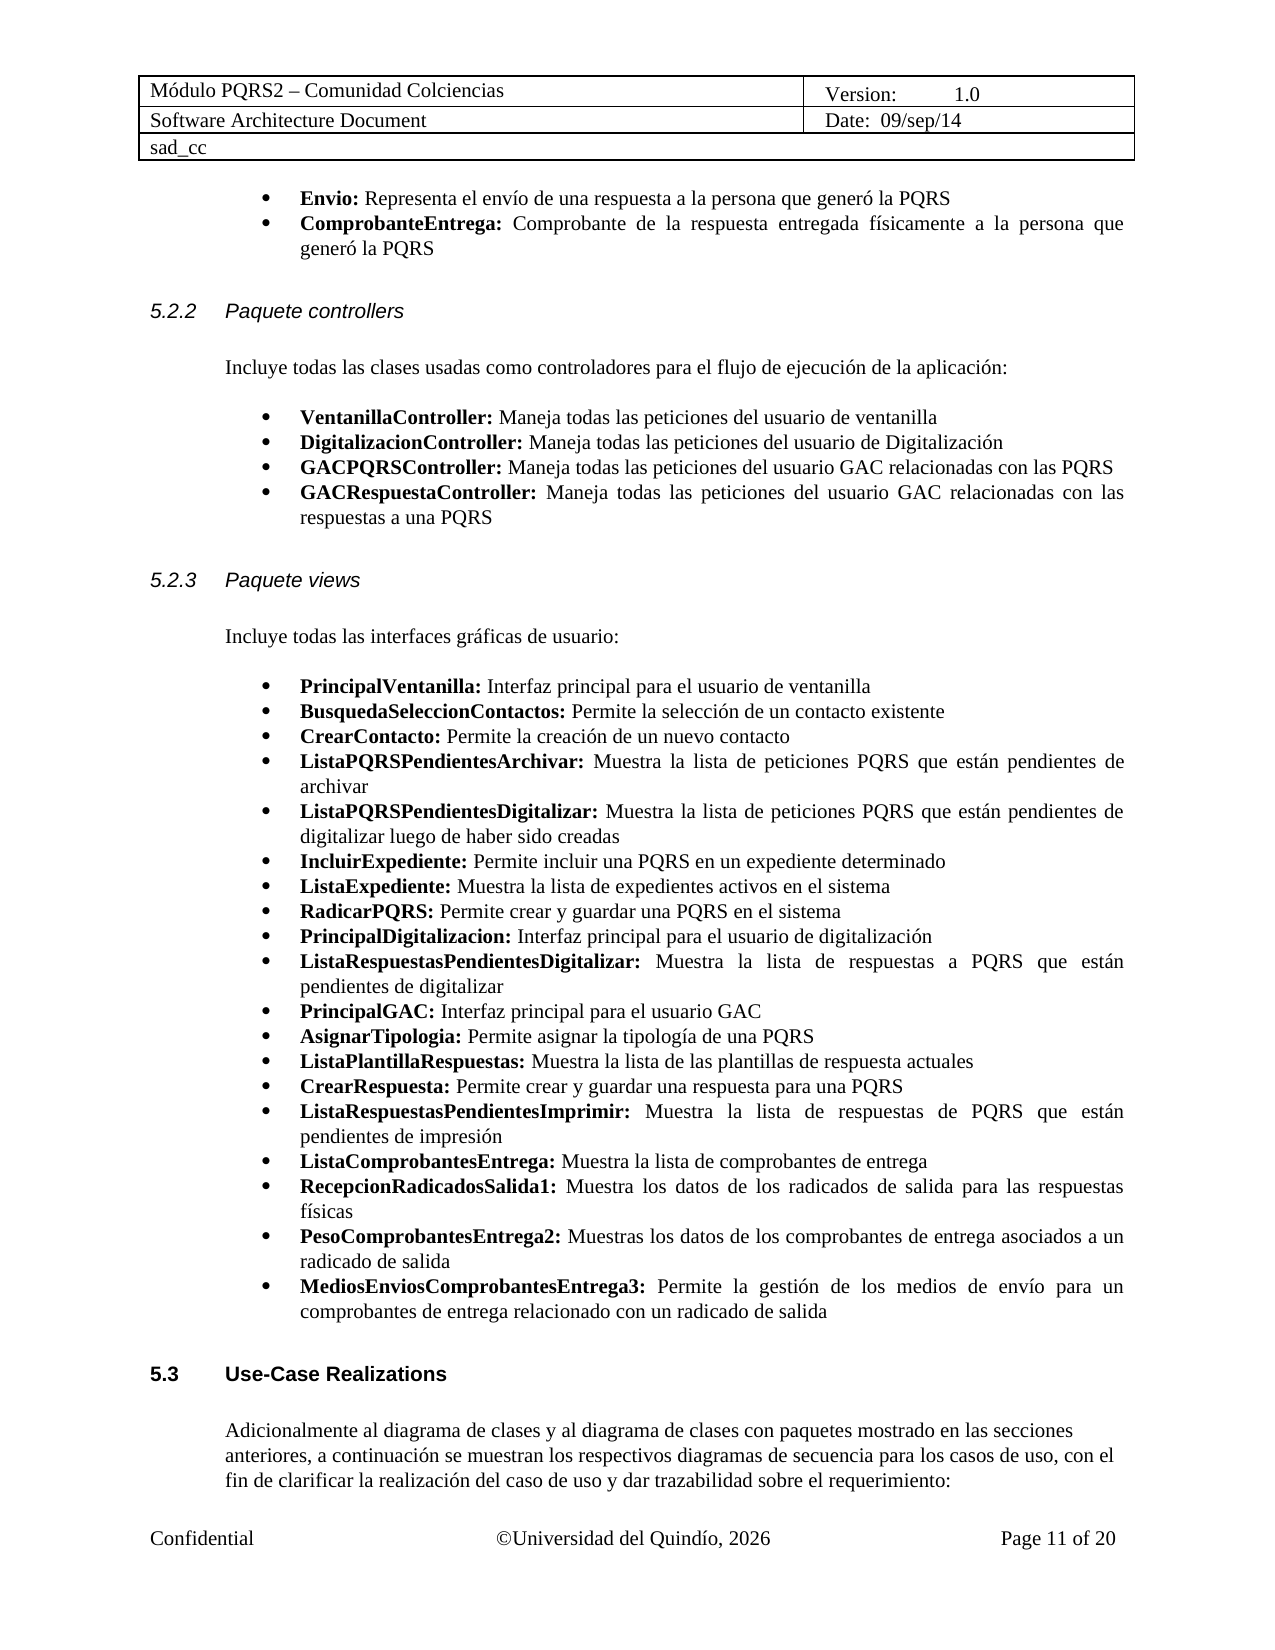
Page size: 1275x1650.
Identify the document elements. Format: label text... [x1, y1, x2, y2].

subtitle Use-Case Realizations [150, 1360, 1125, 1385]
list Envio: Representa el envío de una respuesta a la persona que generó la PQRS [262, 185, 1125, 210]
list ListaRespuestasPendientesDigitalizar: Muestra la lista de respuestas a PQRS que están pendientes de digitalizar [262, 948, 1125, 998]
list AsignarTipologia: Permite asignar la tipología de una PQRS [262, 1023, 1125, 1048]
list VentanillaController: Maneja todas las peticiones del usuario de ventanilla [262, 404, 1125, 429]
list ListaComprobantesEntrega: Muestra la lista de comprobantes de entrega [262, 1148, 1125, 1173]
list GACRespuestaController: Maneja todas las peticiones del usuario GAC relacionadas con las respuestas a una PQRS [262, 479, 1125, 529]
list CrearContacto: Permite la creación de un nuevo contacto [262, 723, 1125, 748]
list MediosEnviosComprobantesEntrega3: Permite la gestión de los medios de envío para un comprobantes de entrega relacionado con un radicado de salida [262, 1273, 1125, 1323]
text Adicionalmente al diagrama de clases y al diagrama de clases con paquetes mostrado en las secciones anteriores, a continuación se muestran los respectivos diagramas de secuencia para los casos de uso, con el fin de clarificar la realización del caso de uso y dar trazabilidad sobre el requerimiento: [225, 1417, 1125, 1492]
list PrincipalVentanilla: Interfaz principal para el usuario de ventanilla [262, 673, 1125, 698]
subtitle Paquete views [150, 567, 1125, 592]
text Incluye todas las interfaces gráficas de usuario: [225, 623, 1125, 648]
list PesoComprobantesEntrega2: Muestras los datos de los comprobantes de entrega asociados a un radicado de salida [262, 1223, 1125, 1273]
list PrincipalGAC: Interfaz principal para el usuario GAC [262, 998, 1125, 1023]
list RadicarPQRS: Permite crear y guardar una PQRS en el sistema [262, 898, 1125, 923]
list ListaPQRSPendientesDigitalizar: Muestra la lista de peticiones PQRS que están pendientes de digitalizar luego de haber sido creadas [262, 798, 1125, 848]
list PrincipalDigitalizacion: Interfaz principal para el usuario de digitalización [262, 923, 1125, 948]
list DigitalizacionController: Maneja todas las peticiones del usuario de Digitalización [262, 429, 1125, 454]
list BusquedaSeleccionContactos: Permite la selección de un contacto existente [262, 698, 1125, 723]
list CrearRespuesta: Permite crear y guardar una respuesta para una PQRS [262, 1073, 1125, 1098]
list ListaPlantillaRespuestas: Muestra la lista de las plantillas de respuesta actuales [262, 1048, 1125, 1073]
text Incluye todas las clases usadas como controladores para el flujo de ejecución de la aplicación: [225, 354, 1125, 379]
list RecepcionRadicadosSalida1: Muestra los datos de los radicados de salida para las respuestas físicas [262, 1173, 1125, 1223]
list ListaExpediente: Muestra la lista de expedientes activos en el sistema [262, 873, 1125, 898]
list ComprobanteEntrega: Comprobante de la respuesta entregada físicamente a la persona que generó la PQRS [262, 210, 1125, 260]
list IncluirExpediente: Permite incluir una PQRS en un expediente determinado [262, 848, 1125, 873]
list ListaPQRSPendientesArchivar: Muestra la lista de peticiones PQRS que están pendientes de archivar [262, 748, 1125, 798]
list GACPQRSController: Maneja todas las peticiones del usuario GAC relacionadas con las PQRS [262, 454, 1125, 479]
subtitle Paquete controllers [150, 298, 1125, 323]
list ListaRespuestasPendientesImprimir: Muestra la lista de respuestas de PQRS que están pendientes de impresión [262, 1098, 1125, 1148]
